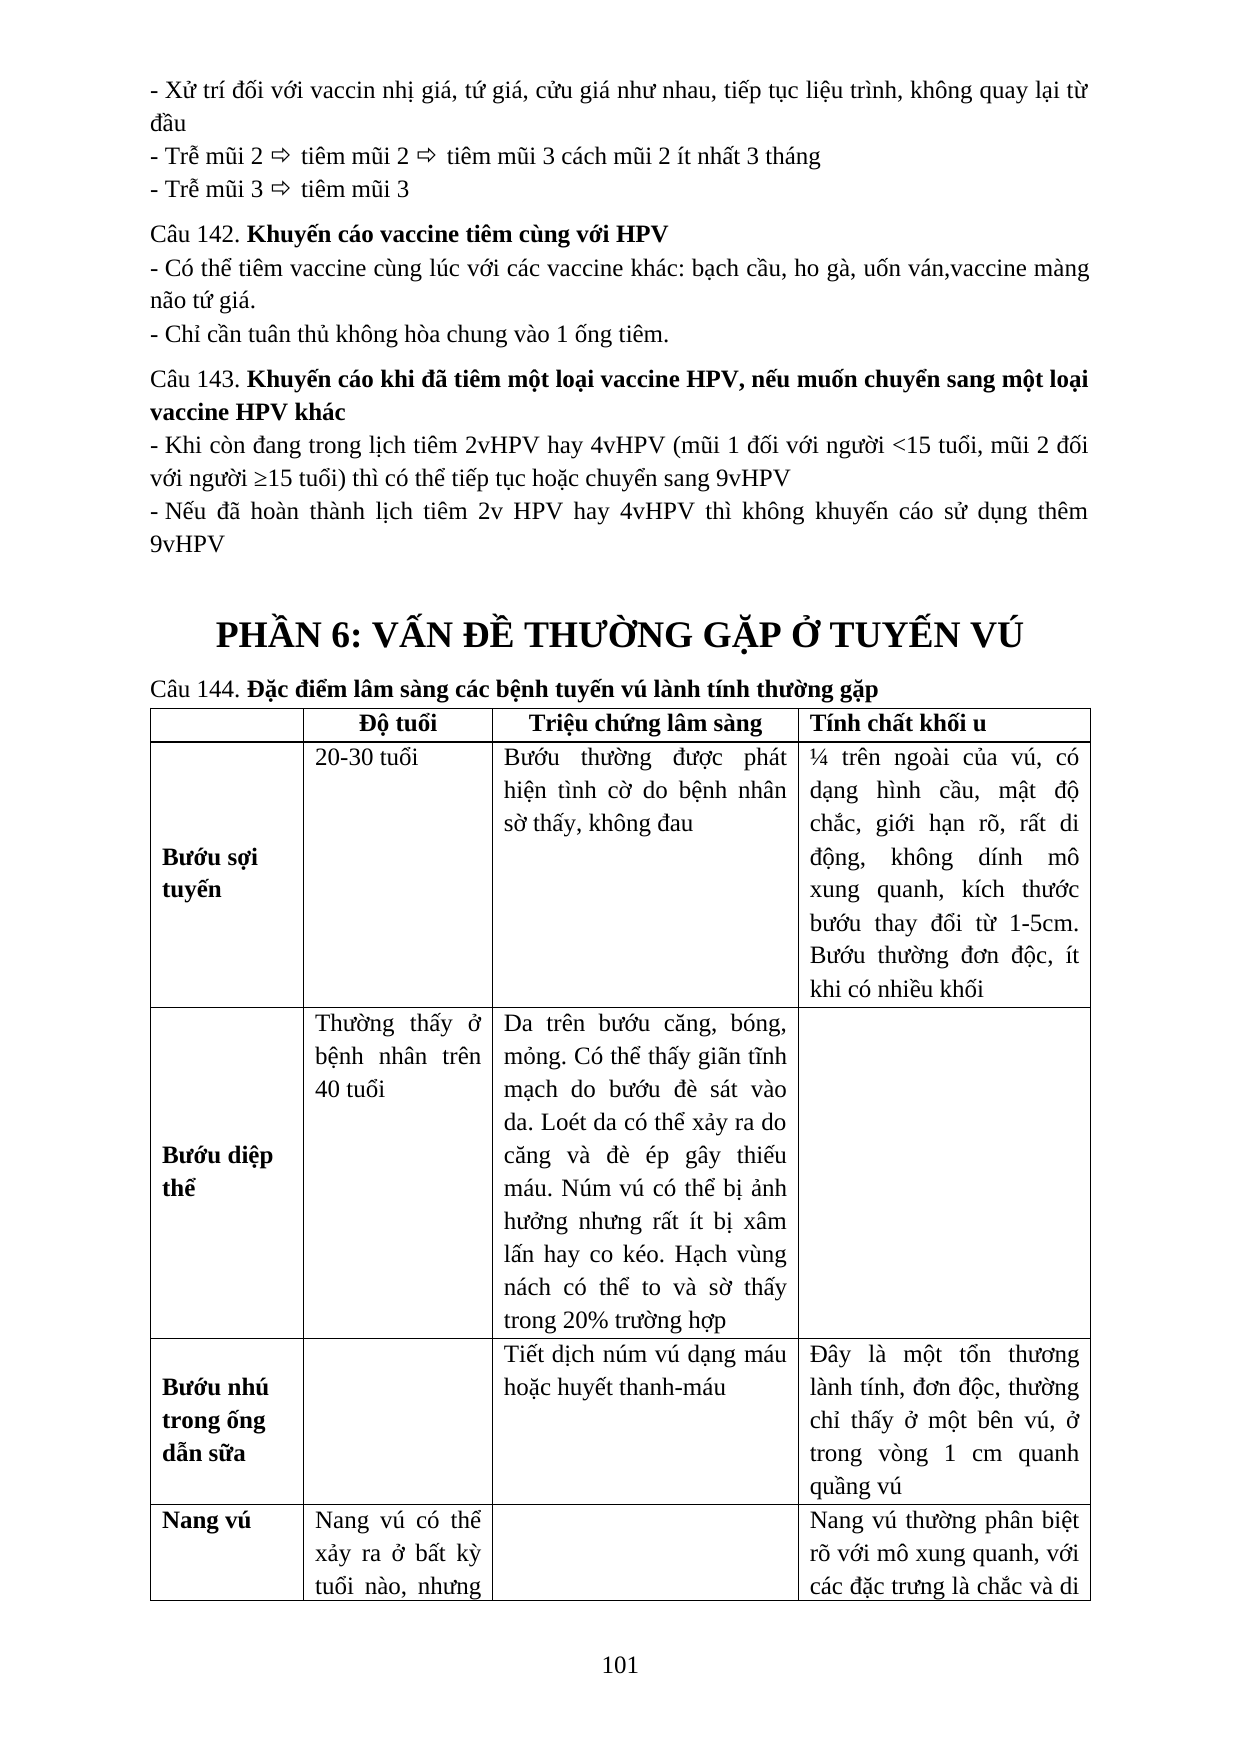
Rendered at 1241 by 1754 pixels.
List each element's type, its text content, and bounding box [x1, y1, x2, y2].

text Xử trí đối với vaccin nhị giá, tứ giá, cửu giá như nhau, tiếp tục liệu trình, không quay lại từ đầu [150, 75, 1090, 137]
subtitle Khuyến cáo khi đã tiêm một loại vaccine HPV, nếu muốn chuyển sang một loại vaccine HPV khác [150, 364, 1090, 426]
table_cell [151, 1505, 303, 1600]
text Nếu đã hoàn thành lịch tiêm 2v HPV hay 4vHPV thì không khuyến cáo sử dụng thêm 9vHPV [150, 496, 1090, 558]
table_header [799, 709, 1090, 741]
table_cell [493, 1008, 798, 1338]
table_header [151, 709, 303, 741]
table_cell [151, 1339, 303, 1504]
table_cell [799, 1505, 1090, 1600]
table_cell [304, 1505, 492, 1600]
text Trễ mũi 2 tiêm mũi 2 tiêm mũi 3 cách mũi 2 ít nhất 3 tháng [150, 141, 1090, 170]
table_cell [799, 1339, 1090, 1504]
subtitle Đặc điểm lâm sàng các bệnh tuyến vú lành tính thường gặp [150, 674, 1090, 703]
text Trễ mũi 3 tiêm mũi 3 [150, 174, 1090, 203]
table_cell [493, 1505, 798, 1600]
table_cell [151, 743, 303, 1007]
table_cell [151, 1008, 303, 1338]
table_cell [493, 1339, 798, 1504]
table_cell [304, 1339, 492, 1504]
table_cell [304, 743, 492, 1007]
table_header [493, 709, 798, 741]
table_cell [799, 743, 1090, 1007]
text Khi còn đang trong lịch tiêm 2vHPV hay 4vHPV (mũi 1 đối với người <15 tuổi, mũi 2 đối với người ≥15 tuổi) thì có thể tiếp tục hoặc chuyển sang 9vHPV [150, 430, 1090, 492]
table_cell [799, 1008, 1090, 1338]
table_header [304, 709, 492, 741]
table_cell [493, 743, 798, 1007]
subtitle PHẦN 6: VẤN ĐỀ THƯỜNG GẶP Ở TUYẾN VÚ [150, 612, 1090, 655]
text Chỉ cần tuân thủ không hòa chung vào 1 ống tiêm. [150, 319, 1090, 347]
subtitle Khuyến cáo vaccine tiêm cùng với HPV [150, 219, 1090, 248]
text Có thể tiêm vaccine cùng lúc với các vaccine khác: bạch cầu, ho gà, uốn ván,vaccine màng não tứ giá. [150, 253, 1090, 314]
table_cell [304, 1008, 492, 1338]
